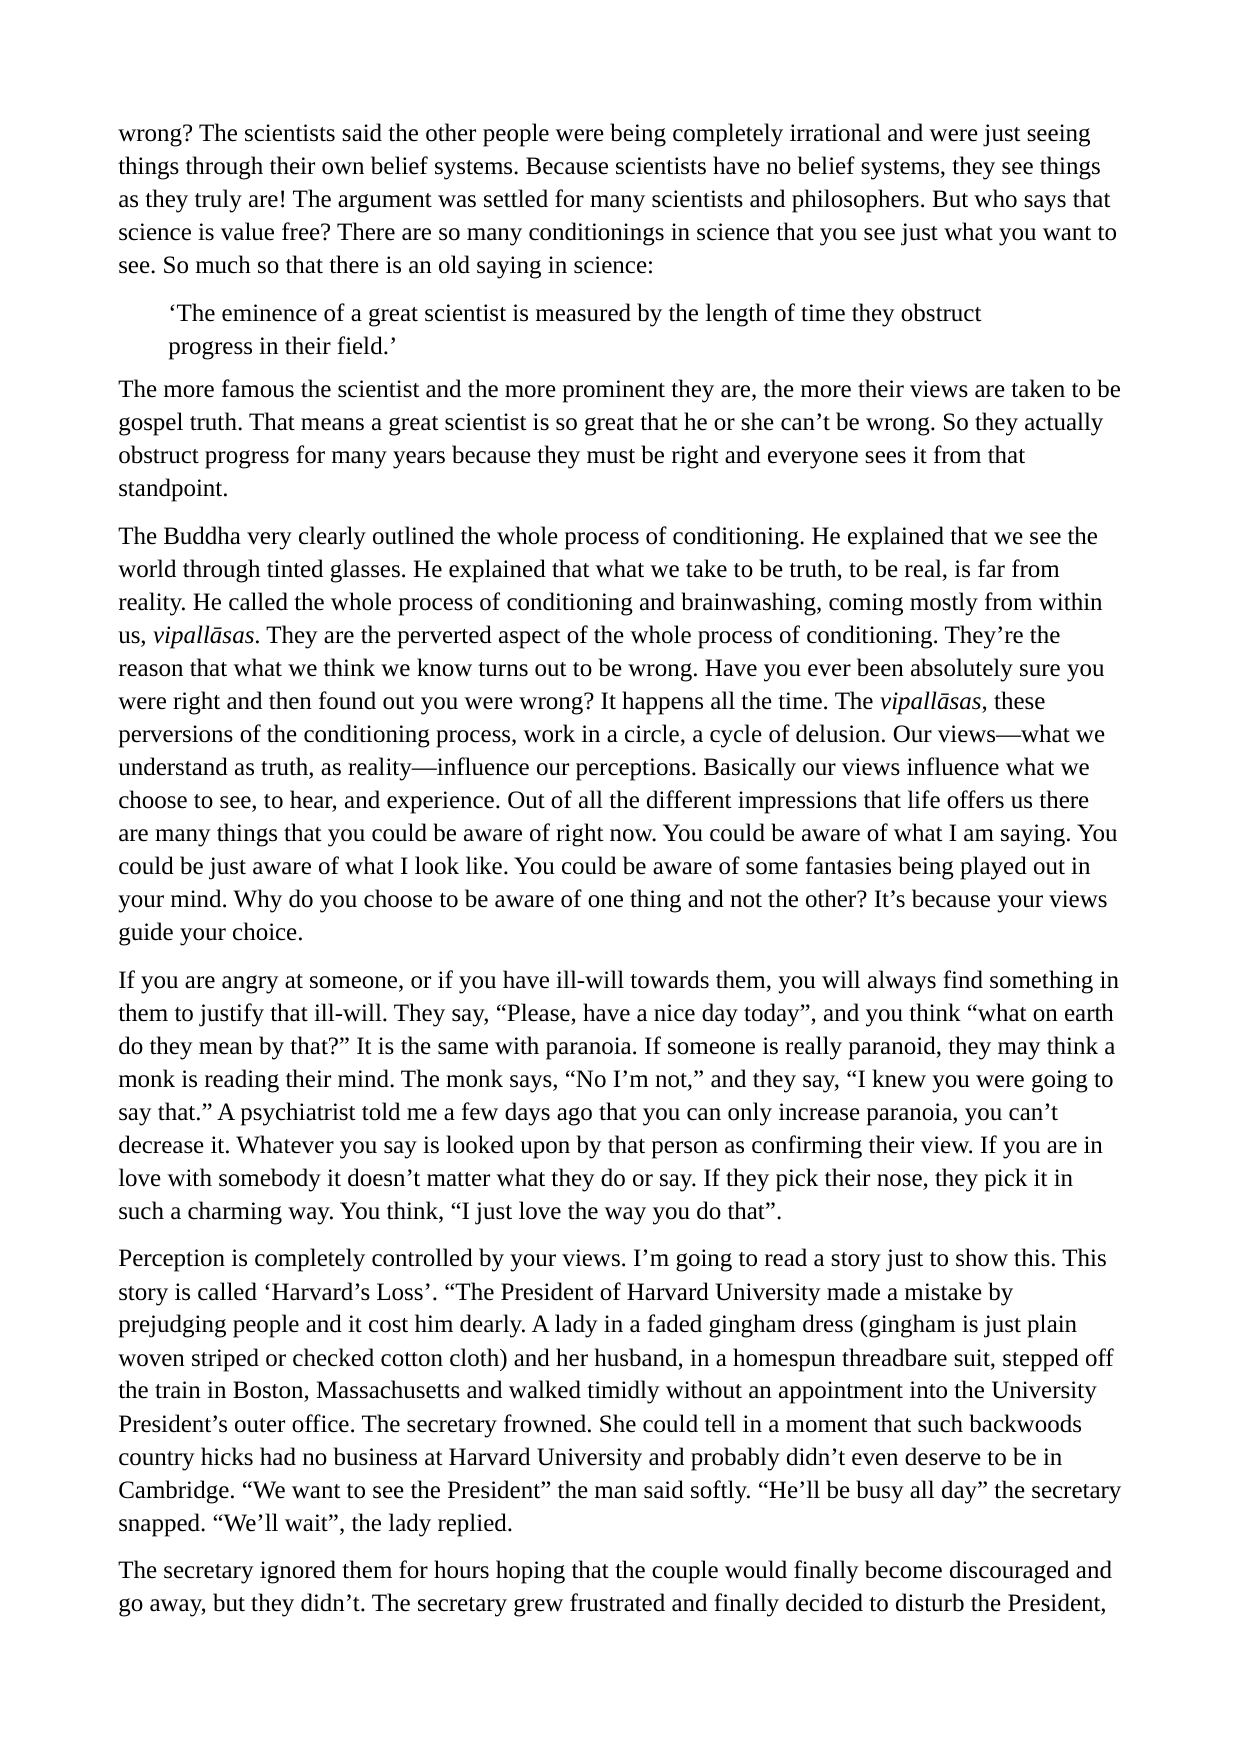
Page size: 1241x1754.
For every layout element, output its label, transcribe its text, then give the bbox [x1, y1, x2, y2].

text If you are angry at someone, or if you have ill-will towards them, you will always find something in them to justify that ill-will. They say, “Please, have a nice day today”, and you think “what on earth do they mean by that?” It is the same with paranoia. If someone is really paranoid, they may think a monk is reading their mind. The monk says, “No I’m not,” and they say, “I knew you were going to say that.” A psychiatrist told me a few days ago that you can only increase paranoia, you can’t decrease it. Whatever you say is looked upon by that person as confirming their view. If you are in love with somebody it doesn’t matter what they do or say. If they pick their nose, they pick it in such a charming way. You think, “I just love the way you do that”. [118, 965, 1122, 1225]
text The Buddha very clearly outlined the whole process of conditioning. He explained that we see the world through tinted glasses. He explained that what we take to be truth, to be real, is far from reality. He called the whole process of conditioning and brainwashing, coming mostly from within us, vipallāsas. They are the perverted aspect of the whole process of conditioning. They’re the reason that what we think we know turns out to be wrong. Have you ever been absolutely sure you were right and then found out you were wrong? It happens all the time. The vipallāsas, these perversions of the conditioning process, work in a circle, a cycle of delusion. Our views—what we understand as truth, as reality—influence our perceptions. Basically our views influence what we choose to see, to hear, and experience. Out of all the different impressions that life offers us there are many things that you could be aware of right now. You could be aware of what I am saying. You could be just aware of what I look like. You could be aware of some fantasies being played out in your mind. Why do you choose to be aware of one thing and not the other? It’s because your views guide your choice. [118, 521, 1122, 946]
text The more famous the scientist and the more prominent they are, the more their views are taken to be gospel truth. That means a great scientist is so great that he or she can’t be wrong. So they actually obstruct progress for many years because they must be right and everyone sees it from that standpoint. [118, 374, 1122, 502]
text Perception is completely controlled by your views. I’m going to read a story just to show this. This story is called ‘Harvard’s Loss’. “The President of Harvard University made a mistake by prejudging people and it cost him dearly. A lady in a faded gingham dress (gingham is just plain woven striped or checked cotton cloth) and her husband, in a homespun threadbare suit, stepped off the train in Boston, Massachusetts and walked timidly without an appointment into the University President’s outer office. The secretary frowned. She could tell in a moment that such backwoods country hicks had no business at Harvard University and probably didn’t even deserve to be in Cambridge. “We want to see the President” the man said softly. “He’ll be busy all day” the secretary snapped. “We’ll wait”, the lady replied. [118, 1243, 1122, 1536]
text ‘The eminence of a great scientist is measured by the length of time they obstruct progress in their field.’ [168, 298, 1072, 359]
